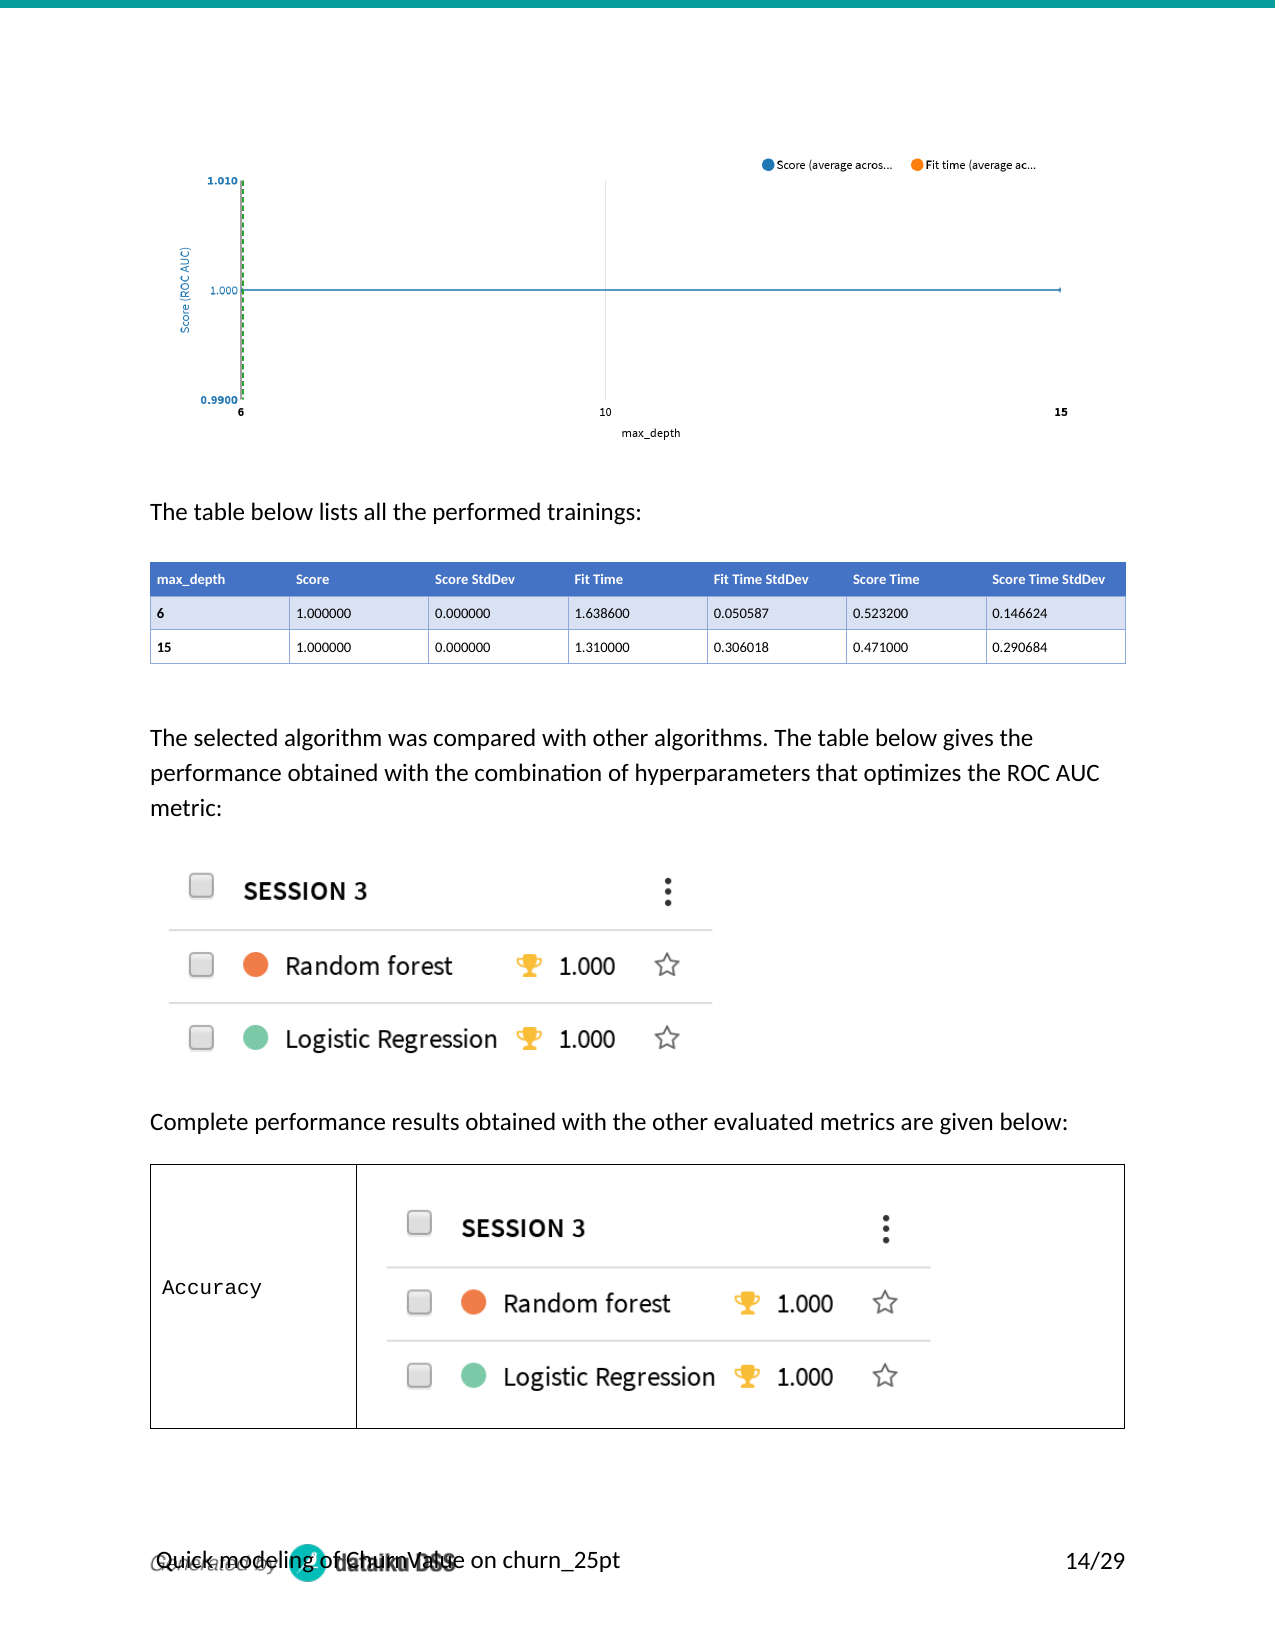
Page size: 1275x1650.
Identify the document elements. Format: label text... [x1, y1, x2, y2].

table_cell 15 [151, 630, 289, 663]
table_header Score StdDev [429, 563, 568, 596]
table_cell 1.638600 [569, 597, 707, 629]
table_cell 1.000000 [290, 597, 428, 629]
table_cell 1.310000 [569, 630, 707, 663]
table_header Accuracy [151, 1165, 356, 1428]
text The selected algorithm was compared with other algorithms. The table below gives the performance obtained with the combination of hyperparameters that optimizes the ROC AUC metric: [150, 722, 1125, 822]
table_cell 0.050587 [708, 597, 846, 629]
table_header Score [290, 563, 428, 596]
text The table below lists all the performed trainings: [150, 496, 1125, 527]
table_header Fit Time [569, 563, 707, 596]
table_cell 0.523200 [847, 597, 986, 629]
picture [386, 1191, 931, 1413]
table_cell 0.471000 [847, 630, 986, 663]
table_header max_­depth [151, 563, 289, 596]
table_cell 0.290684 [987, 630, 1125, 663]
table_header Score Time StdDev [987, 563, 1125, 596]
table_cell 0.306018 [708, 630, 846, 663]
table_header Fit Time StdDev [708, 563, 846, 596]
text Complete performance results obtained with the other evaluated metrics are given below: [150, 1106, 1125, 1136]
table_cell 6 [151, 597, 289, 629]
table_cell 0.000000 [429, 597, 568, 629]
table_cell 0.146624 [987, 597, 1125, 629]
table_header Score Time [847, 563, 986, 596]
picture [168, 150, 1144, 462]
picture [131, 1538, 473, 1589]
table_header [357, 1165, 1124, 1428]
picture [168, 854, 713, 1075]
picture [0, 0, 1275, 8]
table_cell 0.000000 [429, 630, 568, 663]
table_cell 1.000000 [290, 630, 428, 663]
